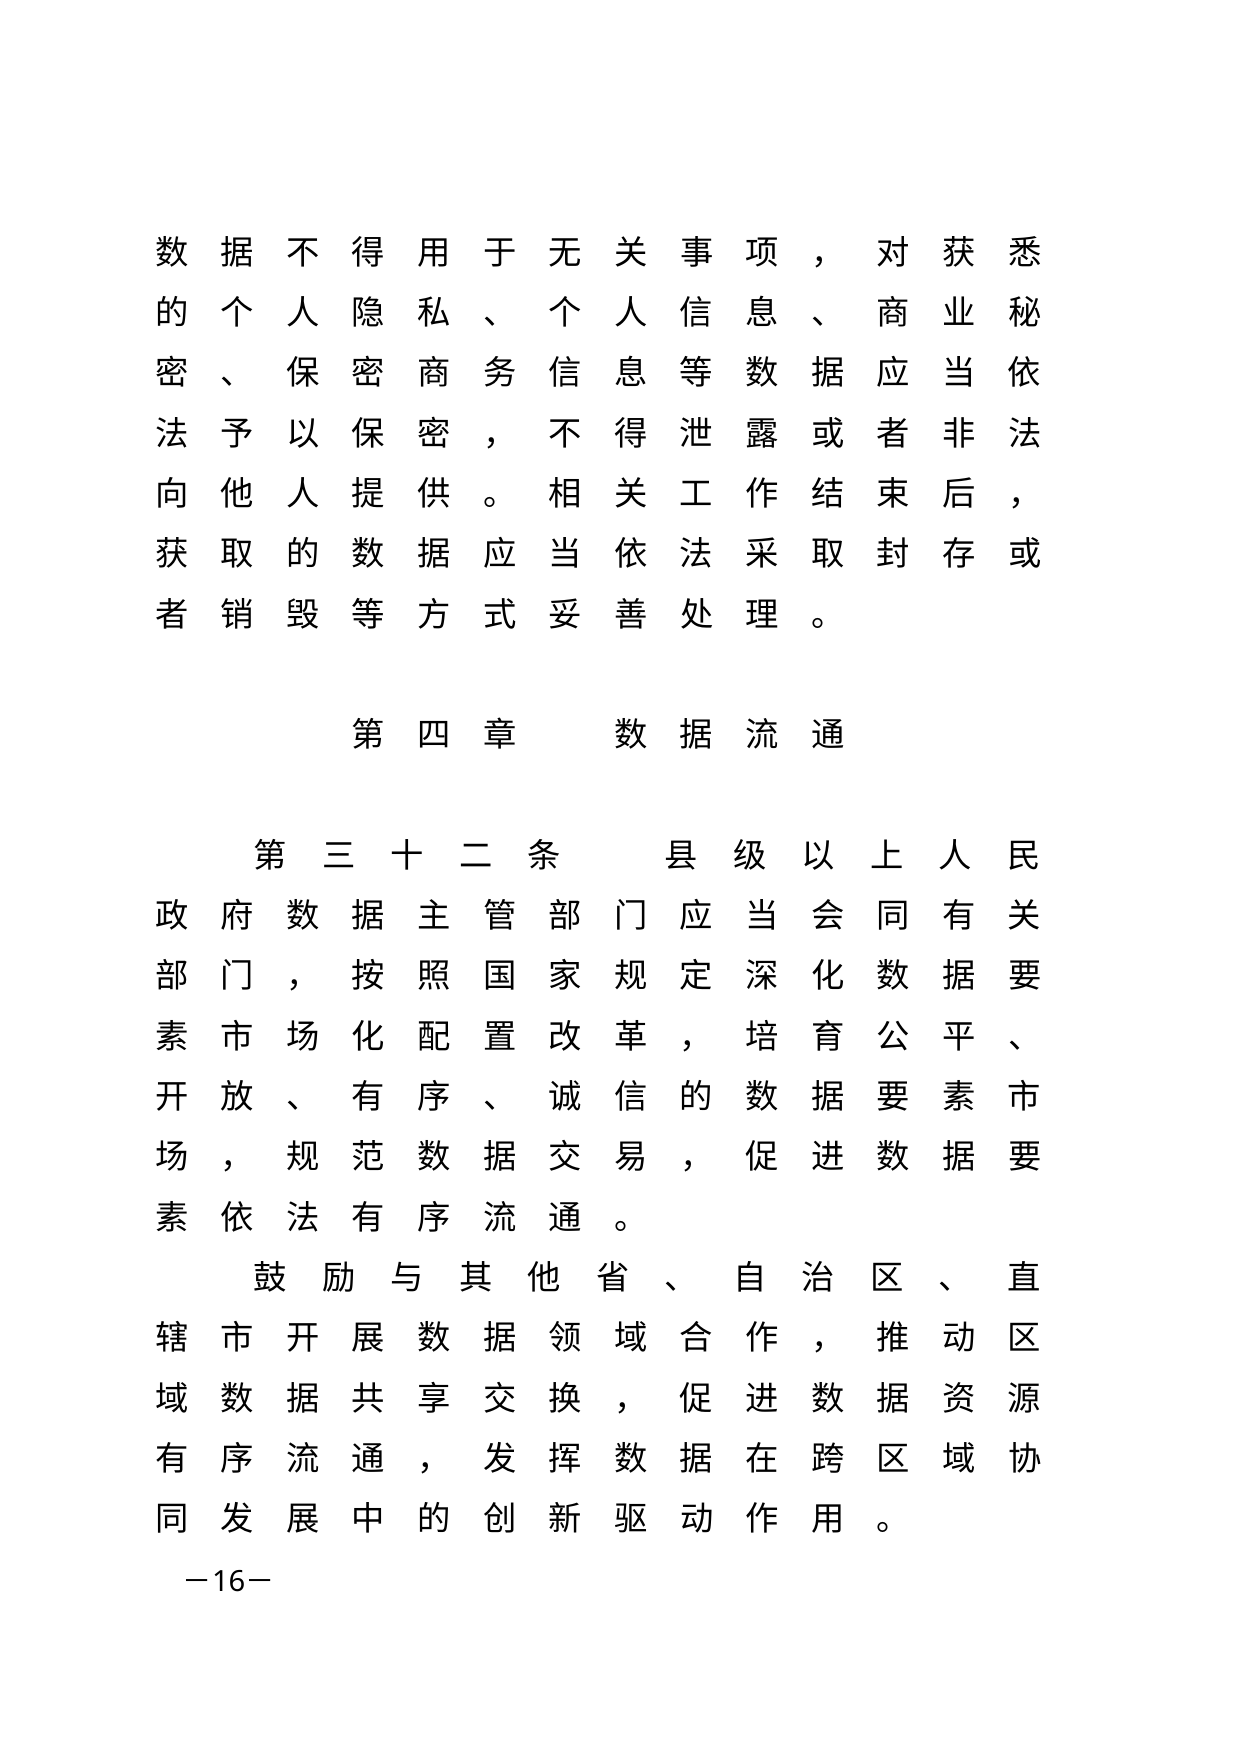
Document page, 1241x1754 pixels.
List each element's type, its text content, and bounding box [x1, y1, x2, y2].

text 第三十二条 县级以上人民政府数据主管部门应当会同有关部门，按照国家规定深化数据要素市场化配置改革，培育公平、开放、有序、诚信的数据要素市场，规范数据交易，促进数据要素依法有序流通。 [155, 823, 1073, 1245]
text 第四章 数据流通 [155, 702, 1073, 762]
text 鼓励与其他省、自治区、直辖市开展数据领域合作，推动区域数据共享交换，促进数据资源有序流通，发挥数据在跨区域协同发展中的创新驱动作用。 [155, 1245, 1073, 1546]
